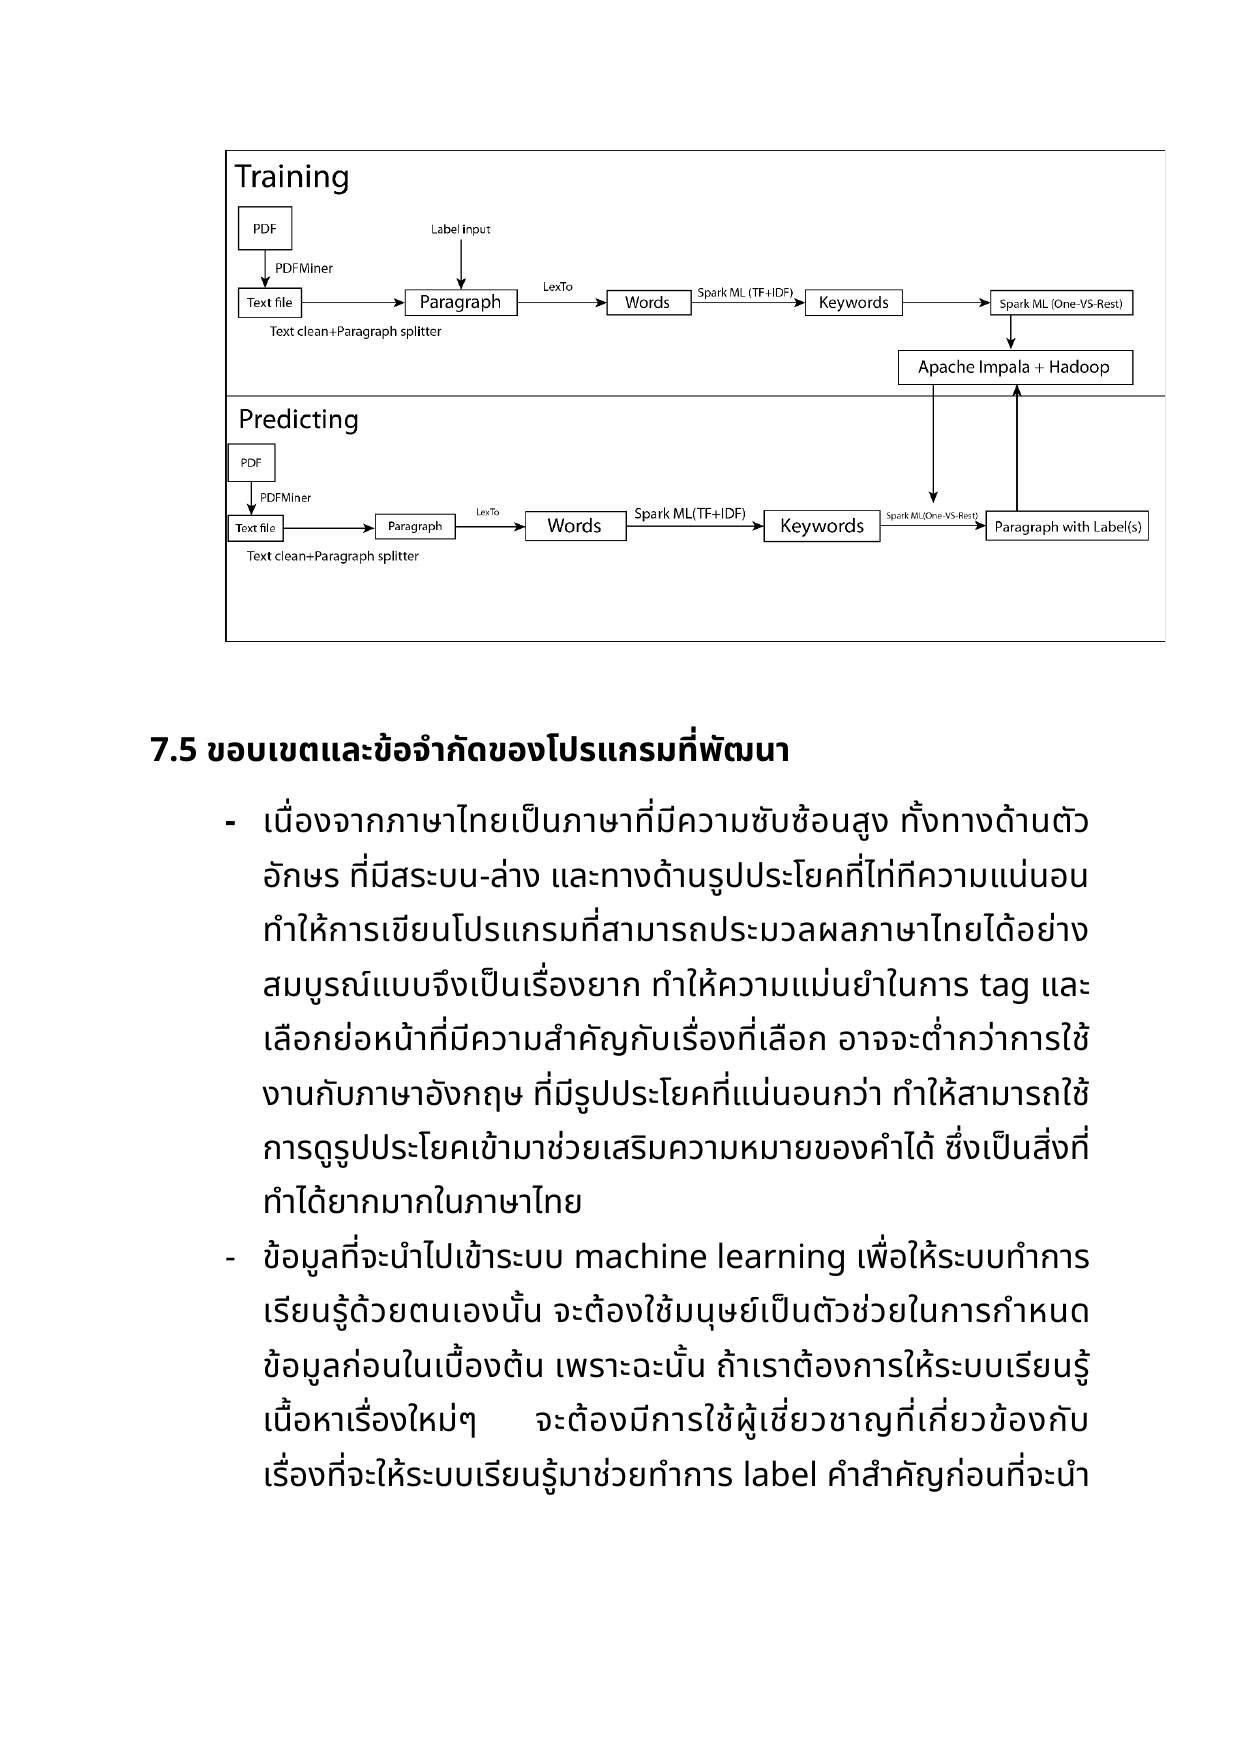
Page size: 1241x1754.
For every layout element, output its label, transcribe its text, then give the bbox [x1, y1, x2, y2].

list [225, 1233, 1090, 1501]
text 7.5 ขอบเขตและข้อจำกัดของโปรแกรมที่พัฒนา [150, 726, 1090, 776]
list เนื่องจากภาษาไทยเป็นภาษาที่มีความซับซ้อนสูง ทั้งทางด้านตัวอักษร ที่มีสระบน-ล่าง และทางด้านรูปประโยคที่ไท่ทีความแน่นอน ทำให้การเขียนโปรแกรมที่สามารถประมวลผลภาษาไทยได้อย่างสมบูรณ์แบบจึงเป็นเรื่องยาก ทำให้ความแม่นยำในการ tag และเลือกย่อหน้าที่มีความสำคัญกับเรื่องที่เลือก อาจจะต่ำกว่าการใช้งานกับภาษาอังกฤษ ที่มีรูปประโยคที่แน่นอนกว่า ทำให้สามารถใช้การดูรูปประโยคเข้ามาช่วยเสริมความหมายของคำได้ ซึ่งเป็นสิ่งที่ทำได้ยากมากในภาษาไทย [225, 797, 1090, 1229]
picture [225, 150, 1166, 642]
